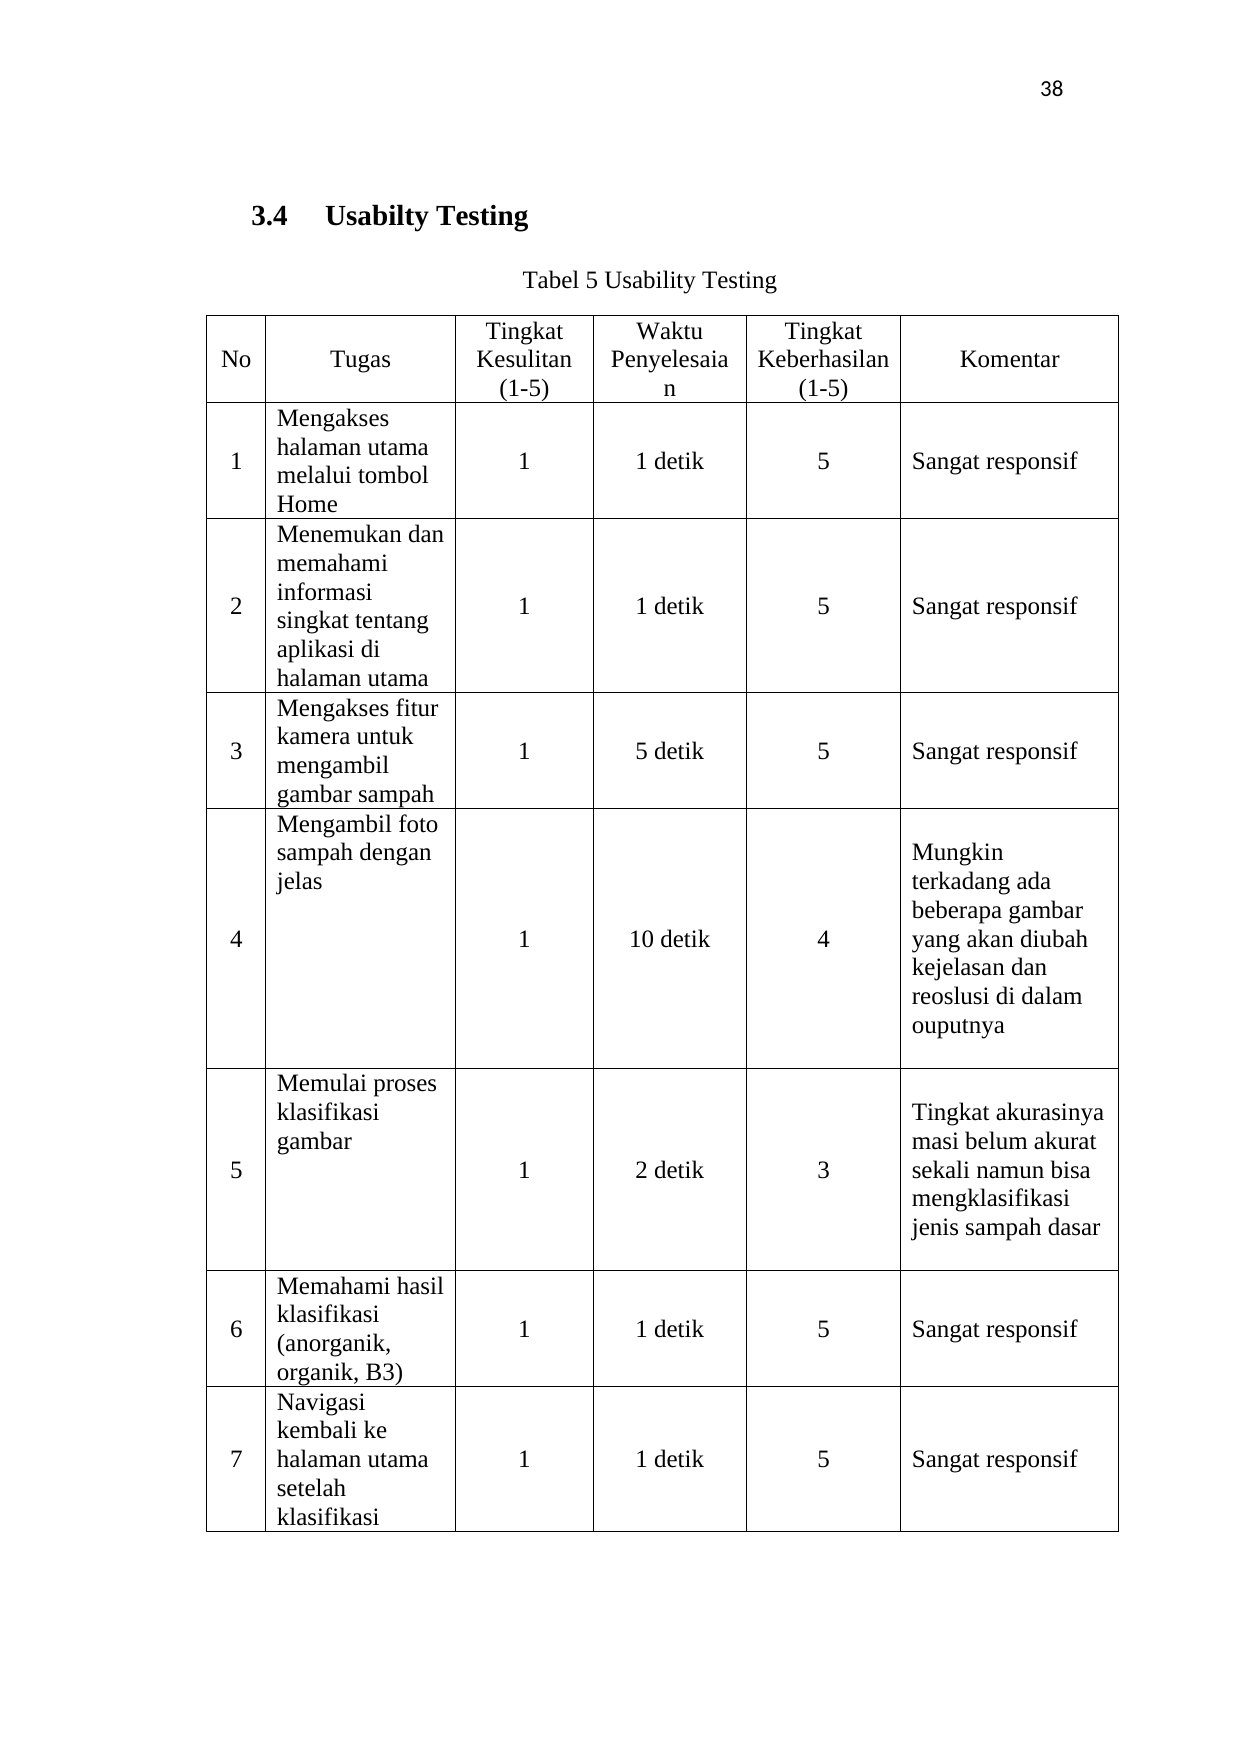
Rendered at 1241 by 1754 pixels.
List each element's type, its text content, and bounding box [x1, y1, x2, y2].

table_cell Sangat responsif [901, 403, 1118, 518]
table_cell Memulai proses klasifikasi gambar [266, 1069, 455, 1270]
table_cell 5 [747, 403, 900, 518]
table_cell 1 detik [594, 1387, 746, 1531]
table_cell 2 [207, 519, 265, 692]
table_cell 6 [207, 1271, 265, 1386]
table_cell Tingkat akurasinya masi belum akurat sekali namun bisa mengklasifikasi jenis sampah dasar [901, 1069, 1118, 1270]
table_cell 1 [456, 403, 593, 518]
table_cell 5 [207, 1069, 265, 1270]
table_cell 7 [207, 1387, 265, 1531]
table_cell 4 [207, 809, 265, 1067]
text Tabel 5 Usability Testing [236, 265, 1063, 294]
table_cell Mengambil foto sampah dengan jelas [266, 809, 455, 1067]
table_cell 1 [456, 1387, 593, 1531]
table_cell 5 [747, 1271, 900, 1386]
table_cell 1 [456, 1069, 593, 1270]
table_cell Sangat responsif [901, 1271, 1118, 1386]
table_cell 5 [747, 693, 900, 808]
table_header Tingkat Kesulitan (1-5) [456, 316, 593, 402]
text Usabilty Testing [251, 198, 1063, 232]
table_header Tugas [266, 316, 455, 402]
table_cell 5 [747, 1387, 900, 1531]
table_cell Menemukan dan memahami informasi singkat tentang aplikasi di halaman utama [266, 519, 455, 692]
table_cell 3 [747, 1069, 900, 1270]
table_cell Sangat responsif [901, 519, 1118, 692]
table_cell 5 [747, 519, 900, 692]
table_cell Mengakses fitur kamera untuk mengambil gambar sampah [266, 693, 455, 808]
table_cell 1 detik [594, 403, 746, 518]
table_cell 4 [747, 809, 900, 1067]
table_cell 3 [207, 693, 265, 808]
table_cell Memahami hasil klasifikasi (anorganik, organik, B3) [266, 1271, 455, 1386]
table_cell 1 [456, 1271, 593, 1386]
table_cell Mungkin terkadang ada beberapa gambar yang akan diubah kejelasan dan reoslusi di dalam ouputnya [901, 809, 1118, 1067]
table_header Waktu Penyelesaian [594, 316, 746, 402]
table_cell 1 detik [594, 1271, 746, 1386]
table_cell Sangat responsif [901, 1387, 1118, 1531]
table_cell Sangat responsif [901, 693, 1118, 808]
table_header Tingkat Keberhasilan (1-5) [747, 316, 900, 402]
table_cell 10 detik [594, 809, 746, 1067]
table_cell 1 detik [594, 519, 746, 692]
table_header No [207, 316, 265, 402]
table_cell 2 detik [594, 1069, 746, 1270]
table_header Komentar [901, 316, 1118, 402]
table_cell 5 detik [594, 693, 746, 808]
table_cell 1 [456, 693, 593, 808]
table_cell 1 [207, 403, 265, 518]
table_cell Mengakses halaman utama melalui tombol Home [266, 403, 455, 518]
table_cell 1 [456, 809, 593, 1067]
table_cell 1 [456, 519, 593, 692]
table_cell Navigasi kembali ke halaman utama setelah klasifikasi [266, 1387, 455, 1531]
